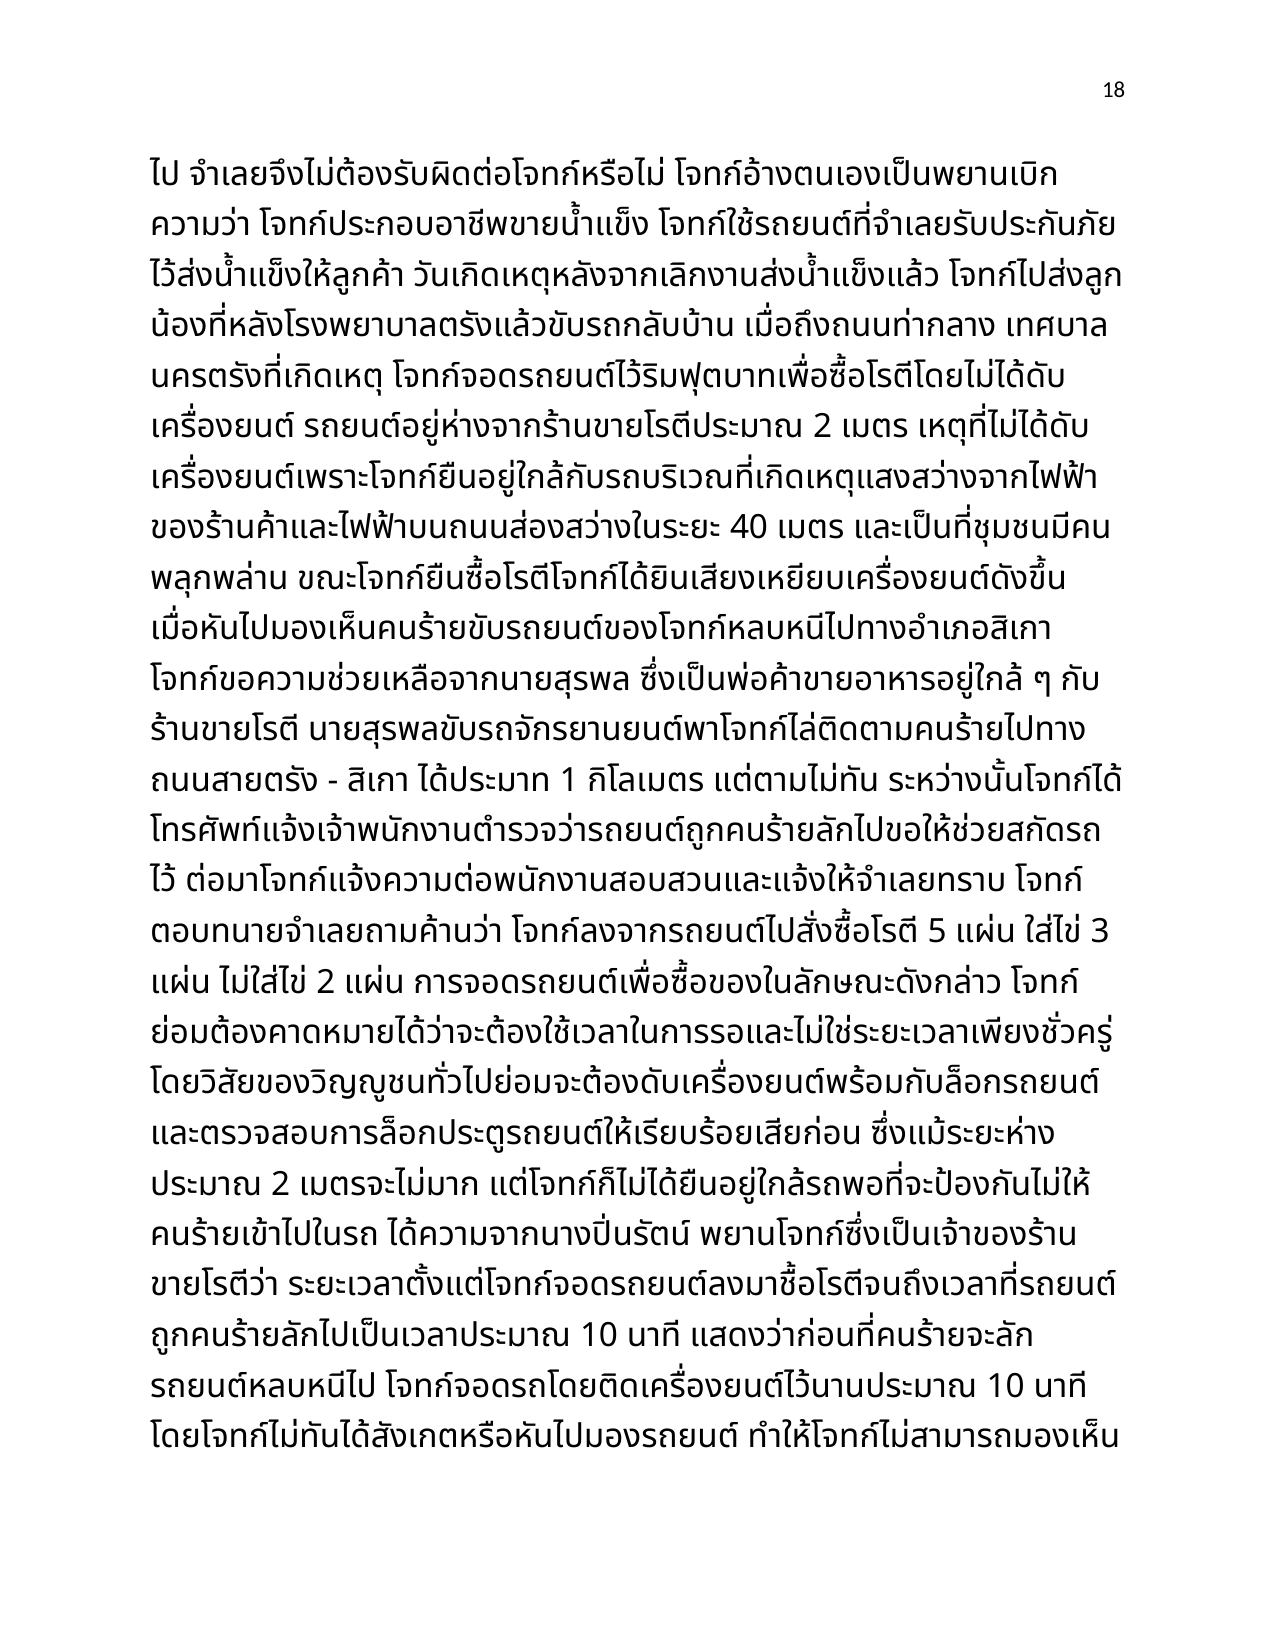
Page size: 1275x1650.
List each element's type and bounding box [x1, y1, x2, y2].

text [150, 150, 1125, 1462]
